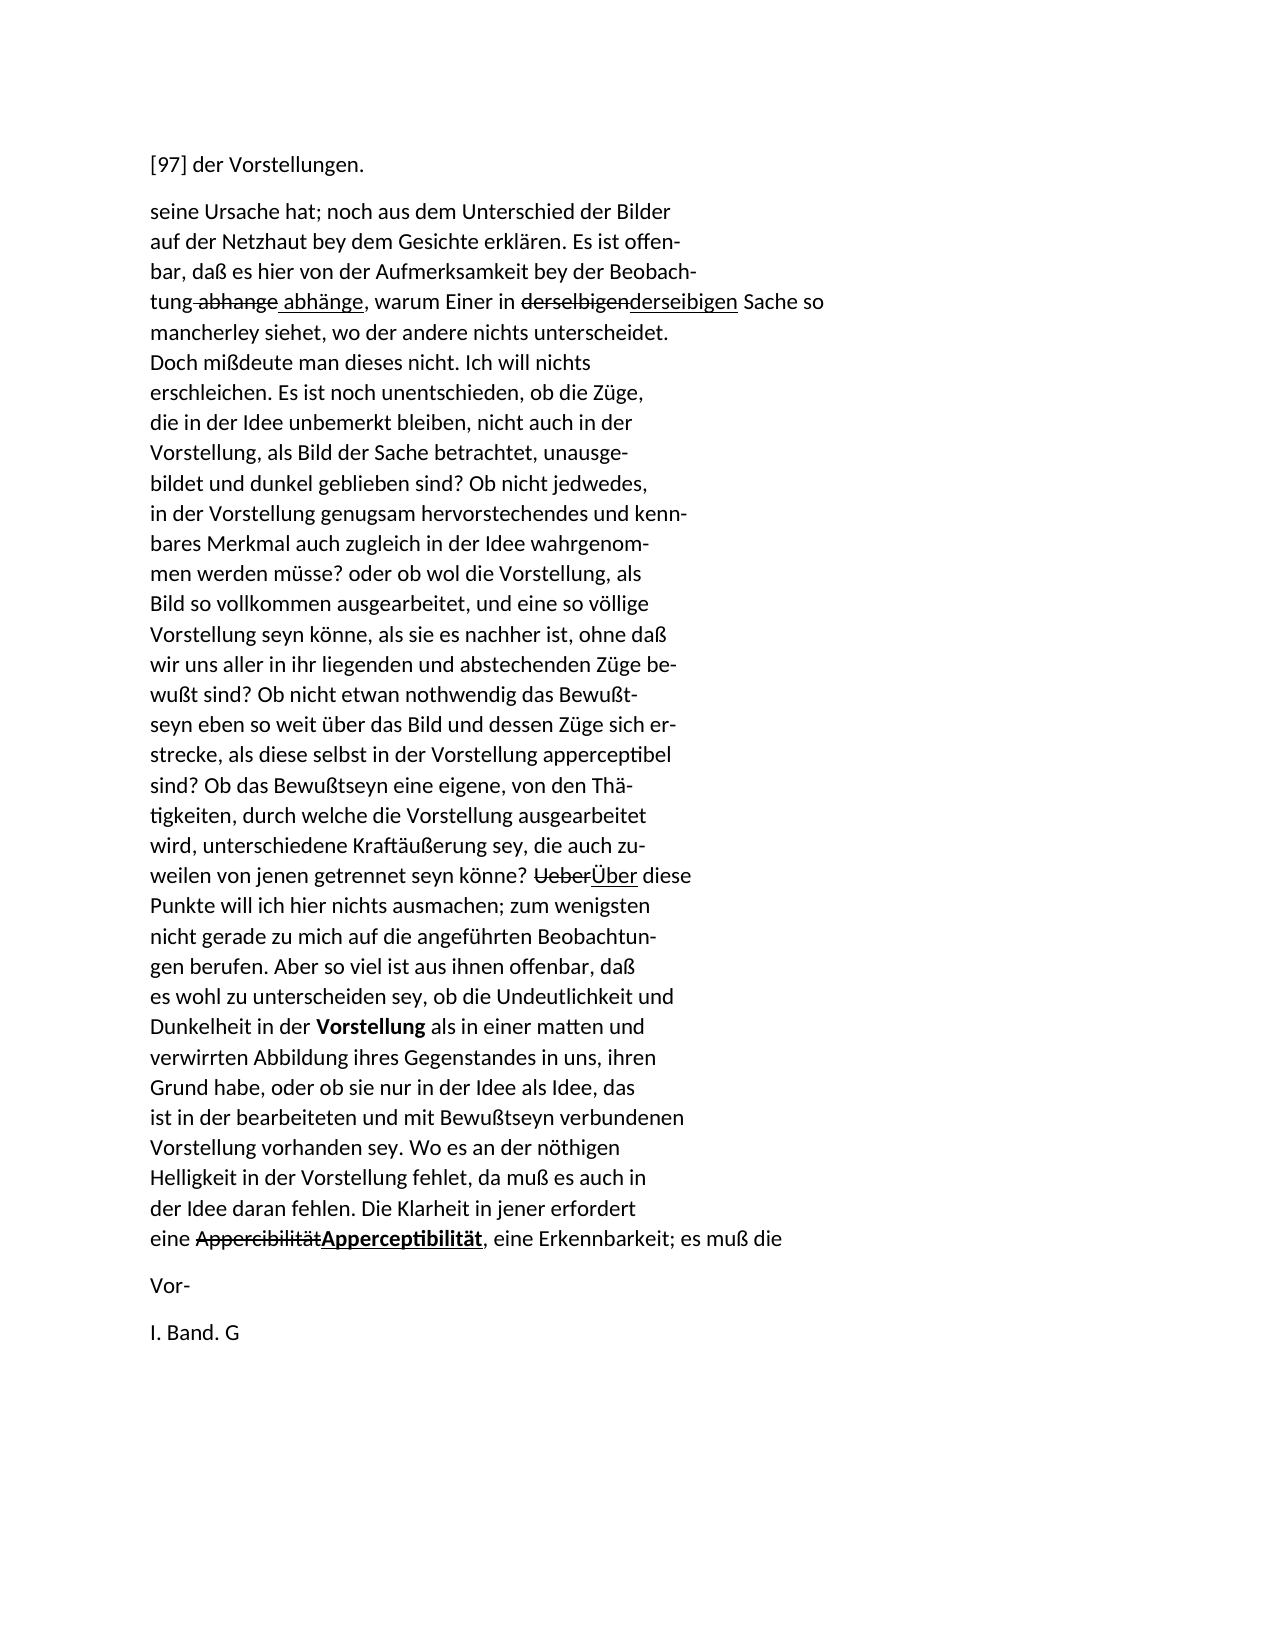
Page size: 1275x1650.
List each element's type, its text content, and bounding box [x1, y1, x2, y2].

text [97] der Vorstellungen. [150, 150, 1125, 178]
text I. Band. G [150, 1318, 1125, 1346]
text seine Ursache hat; noch aus dem Unterschied der Bilder auf der Netzhaut bey dem Gesichte erklären. Es ist offen- bar, daß es hier von der Aufmerksamkeit bey der Beobach- tung abhange abhänge, warum Einer in derselbigenderseibigen Sache so mancherley siehet, wo der andere nichts unterscheidet. Doch mißdeute man dieses nicht. Ich will nichts erschleichen. Es ist noch unentschieden, ob die Züge, die in der Idee unbemerkt bleiben, nicht auch in der Vorstellung, als Bild der Sache betrachtet, unausge- bildet und dunkel geblieben sind? Ob nicht jedwedes, in der Vorstellung genugsam hervorstechendes und kenn- bares Merkmal auch zugleich in der Idee wahrgenom- men werden müsse? oder ob wol die Vorstellung, als Bild so vollkommen ausgearbeitet, und eine so völlige Vorstellung seyn könne, als sie es nachher ist, ohne daß wir uns aller in ihr liegenden und abstechenden Züge be- wußt sind? Ob nicht etwan nothwendig das Bewußt- seyn eben so weit über das Bild und dessen Züge sich er- strecke, als diese selbst in der Vorstellung apperceptibel sind? Ob das Bewußtseyn eine eigene, von den Thä- tigkeiten, durch welche die Vorstellung ausgearbeitet wird, unterschiedene Kraftäußerung sey, die auch zu- weilen von jenen getrennet seyn könne? UeberÜber diese Punkte will ich hier nichts ausmachen; zum wenigsten nicht gerade zu mich auf die angeführten Beobachtun- gen berufen. Aber so viel ist aus ihnen offenbar, daß es wohl zu unterscheiden sey, ob die Undeutlichkeit und Dunkelheit in der Vorstellung als in einer matten und verwirrten Abbildung ihres Gegenstandes in uns, ihren Grund habe, oder ob sie nur in der Idee als Idee, das ist in der bearbeiteten und mit Bewußtseyn verbundenen Vorstellung vorhanden sey. Wo es an der nöthigen Helligkeit in der Vorstellung fehlet, da muß es auch in der Idee daran fehlen. Die Klarheit in jener erfordert eine AppercibilitätApperceptibilität, eine Erkennbarkeit; es muß die [150, 197, 1125, 1252]
text Vor- [150, 1271, 1125, 1299]
